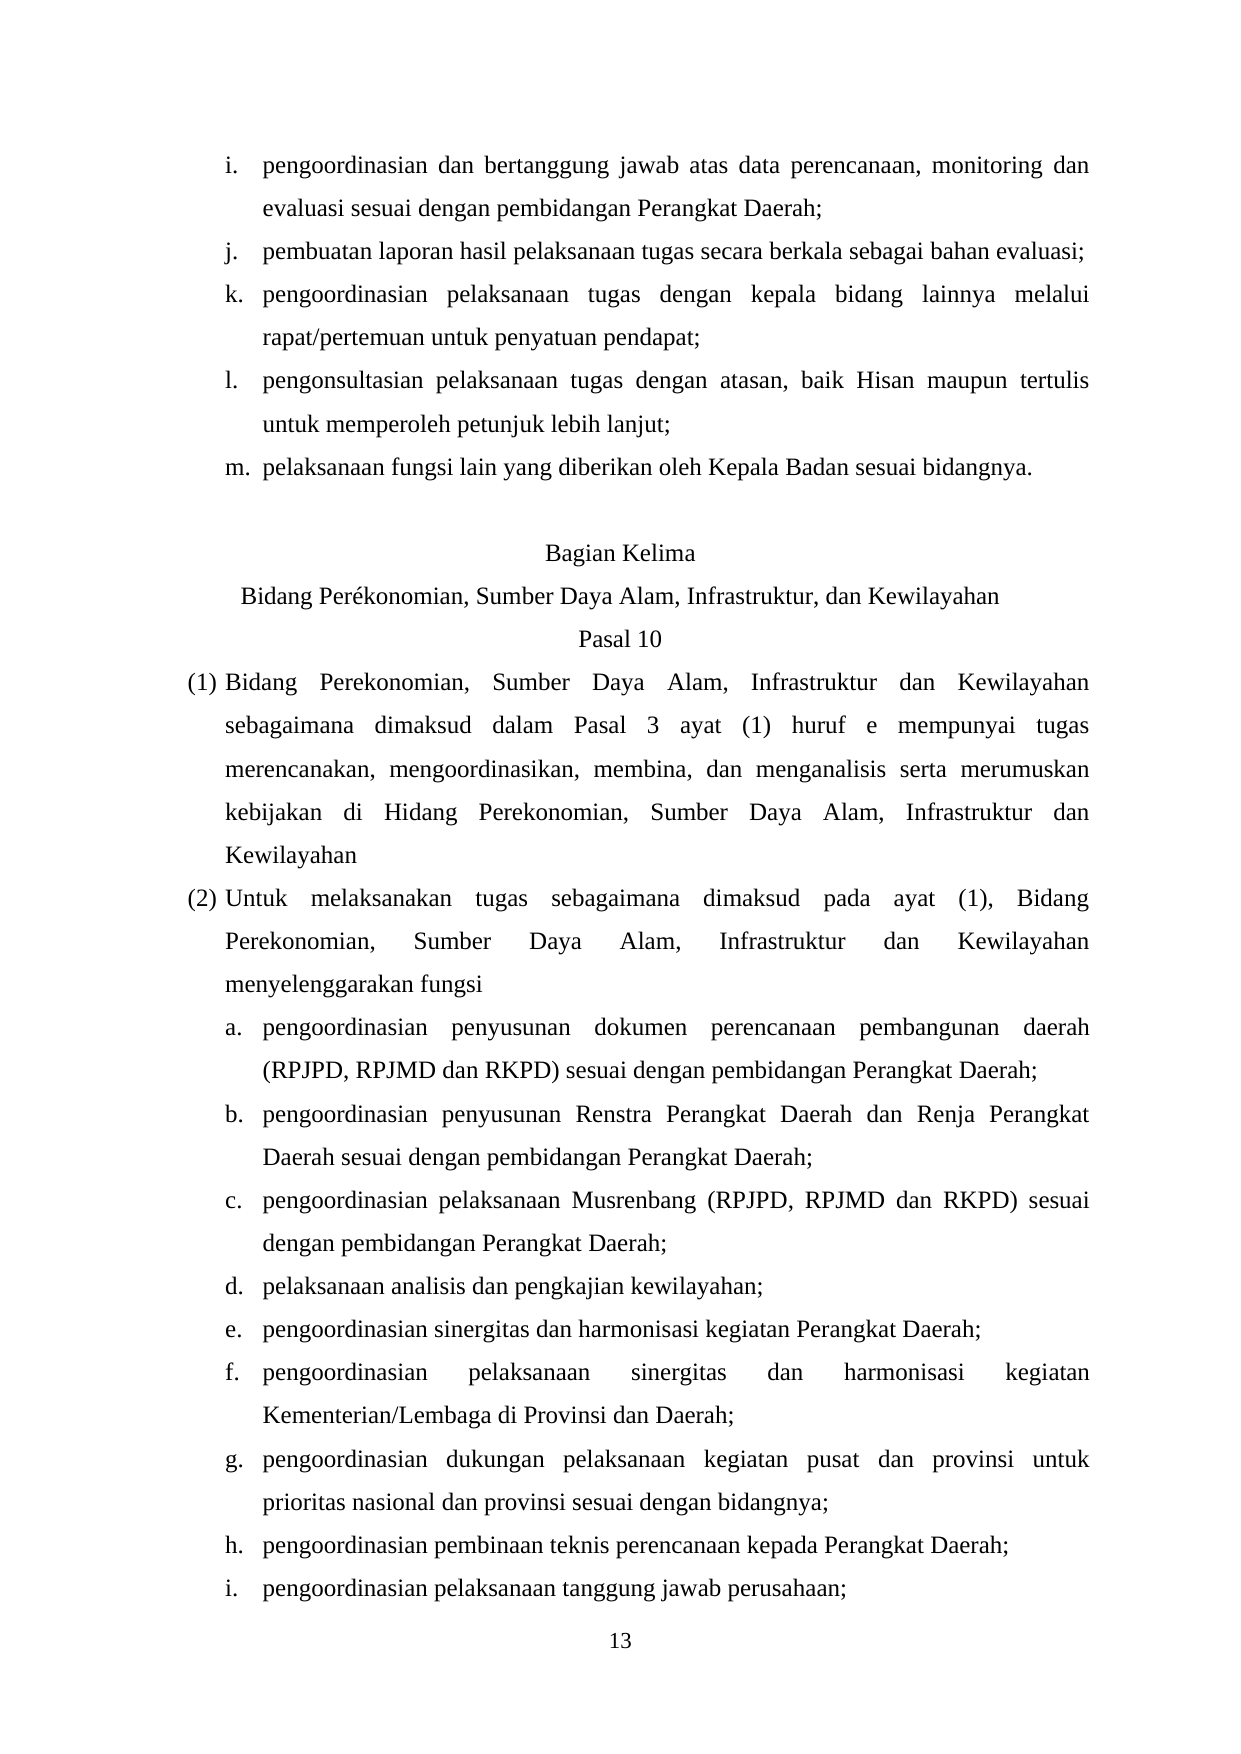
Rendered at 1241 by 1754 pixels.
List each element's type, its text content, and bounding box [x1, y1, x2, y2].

list Bidang Perekonomian, Sumber Daya Alam, Infrastruktur dan Kewilayahan sebagaimana dimaksud dalam Pasal 3 ayat (1) huruf e mempunyai tugas merencanakan, mengoordinasikan, membina, dan menganalisis serta merumuskan kebijakan di Hidang Perekonomian, Sumber Daya Alam, Infrastruktur dan Kewilayahan [187, 667, 1090, 869]
list pengonsultasian pelaksanaan tugas dengan atasan, baik Hisan maupun tertulis untuk memperoleh petunjuk lebih lanjut; [225, 366, 1090, 437]
list pembuatan laporan hasil pelaksanaan tugas secara berkala sebagai bahan evaluasi; [225, 236, 1090, 265]
text Bagian Kelima [150, 538, 1090, 567]
list Untuk melaksanakan tugas sebagaimana dimaksud pada ayat (1), Bidang Perekonomian, Sumber Daya Alam, Infrastruktur dan Kewilayahan menyelenggarakan fungsi [187, 883, 1090, 998]
list pengoordinasian penyusunan Renstra Perangkat Daerah dan Renja Perangkat Daerah sesuai dengan pembidangan Perangkat Daerah; [225, 1099, 1090, 1171]
list pengoordinasian dukungan pelaksanaan kegiatan pusat dan provinsi untuk prioritas nasional dan provinsi sesuai dengan bidangnya; [225, 1444, 1090, 1516]
list pelaksanaan analisis dan pengkajian kewilayahan; [225, 1271, 1090, 1300]
list pengoordinasian dan bertanggung jawab atas data perencanaan, monitoring dan evaluasi sesuai dengan pembidangan Perangkat Daerah; [225, 150, 1090, 222]
text Pasal 10 [150, 624, 1090, 653]
list pengoordinasian sinergitas dan harmonisasi kegiatan Perangkat Daerah; [225, 1314, 1090, 1343]
list pengoordinasian pelaksanaan tugas dengan kepala bidang lainnya melalui rapat/pertemuan untuk penyatuan pendapat; [225, 279, 1090, 351]
list pengoordinasian pelaksanaan tanggung jawab perusahaan; [225, 1573, 1090, 1602]
list pengoordinasian pelaksanaan Musrenbang (RPJPD, RPJMD dan RKPD) sesuai dengan pembidangan Perangkat Daerah; [225, 1185, 1090, 1257]
list pelaksanaan fungsi lain yang diberikan oleh Kepala Badan sesuai bidangnya. [225, 452, 1090, 481]
list pengoordinasian pembinaan teknis perencanaan kepada Perangkat Daerah; [225, 1530, 1090, 1559]
list pengoordinasian penyusunan dokumen perencanaan pembangunan daerah (RPJPD, RPJMD dan RKPD) sesuai dengan pembidangan Perangkat Daerah; [225, 1012, 1090, 1084]
text Bidang Perékonomian, Sumber Daya Alam, Infrastruktur, dan Kewilayahan [150, 581, 1090, 610]
list pengoordinasian pelaksanaan sinergitas dan harmonisasi kegiatan Kementerian/Lembaga di Provinsi dan Daerah; [225, 1357, 1090, 1429]
